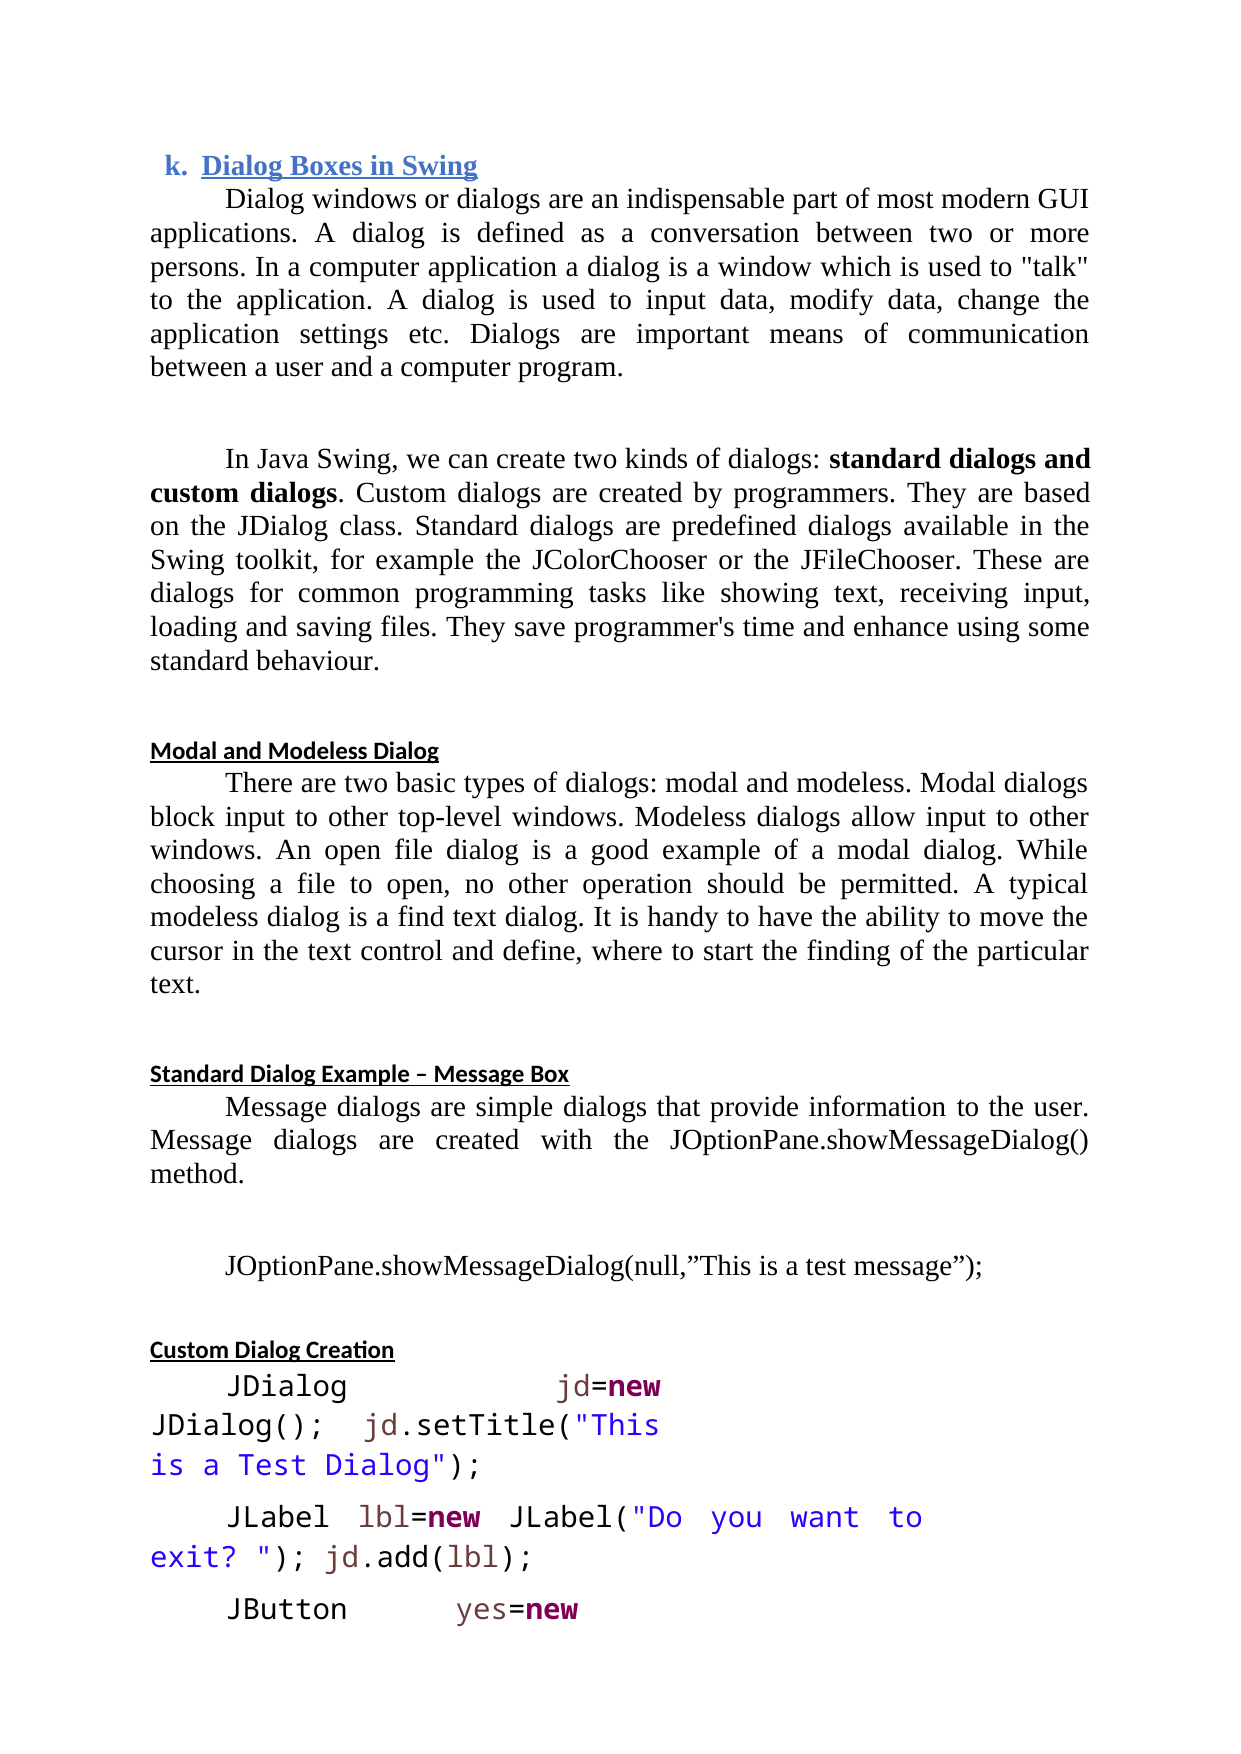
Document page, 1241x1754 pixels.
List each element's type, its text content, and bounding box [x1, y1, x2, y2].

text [150, 1588, 578, 1628]
text JDialog jd=new JDialog(); jd.setTitle("This is a Test Dialog"); [150, 1365, 660, 1484]
text In Java Swing, we can create two kinds of dialogs: standard dialogs and custom dialogs. Custom dialogs are created by programmers. They are based on the JDialog class. Standard dialogs are predefined dialogs available in the Swing toolkit, for example the JColorChooser or the JFileChooser. These are dialogs for common programming tasks like showing text, receiving input, loading and saving files. They save programmer's time and enhance using some standard behaviour. [150, 441, 1091, 676]
text Message dialogs are simple dialogs that provide information to the user. Message dialogs are created with the JOptionPane.showMessageDialog() method. [150, 1089, 1089, 1189]
text There are two basic types of dialogs: modal and modeless. Modal dialogs block input to other top-level windows. Modeless dialogs allow input to other windows. An open file dialog is a good example of a modal dialog. While choosing a file to open, no other operation should be permitted. A typical modeless dialog is a find text dialog. It is handy to have the ability to move the cursor in the text control and define, where to start the finding of the particular text. [150, 765, 1089, 1000]
subtitle Dialog Boxes in Swing [164, 148, 1211, 182]
subtitle Modal and Modeless Dialog [150, 735, 1211, 765]
text JLabel lbl=new JLabel("Do you want to exit? "); jd.add(lbl); [150, 1496, 923, 1576]
text Dialog windows or dialogs are an indispensable part of most modern GUI applications. A dialog is defined as a conversation between two or more persons. In a computer application a dialog is a window which is used to "talk" to the application. A dialog is used to input data, modify data, change the application settings etc. Dialogs are important means of communication between a user and a computer program. [150, 182, 1091, 383]
subtitle Custom Dialog Creation [150, 1334, 1211, 1365]
text JOptionPane.showMessageDialog(null,”This is a test message”); [150, 1248, 1211, 1282]
subtitle Standard Dialog Example – Message Box [150, 1058, 1211, 1089]
